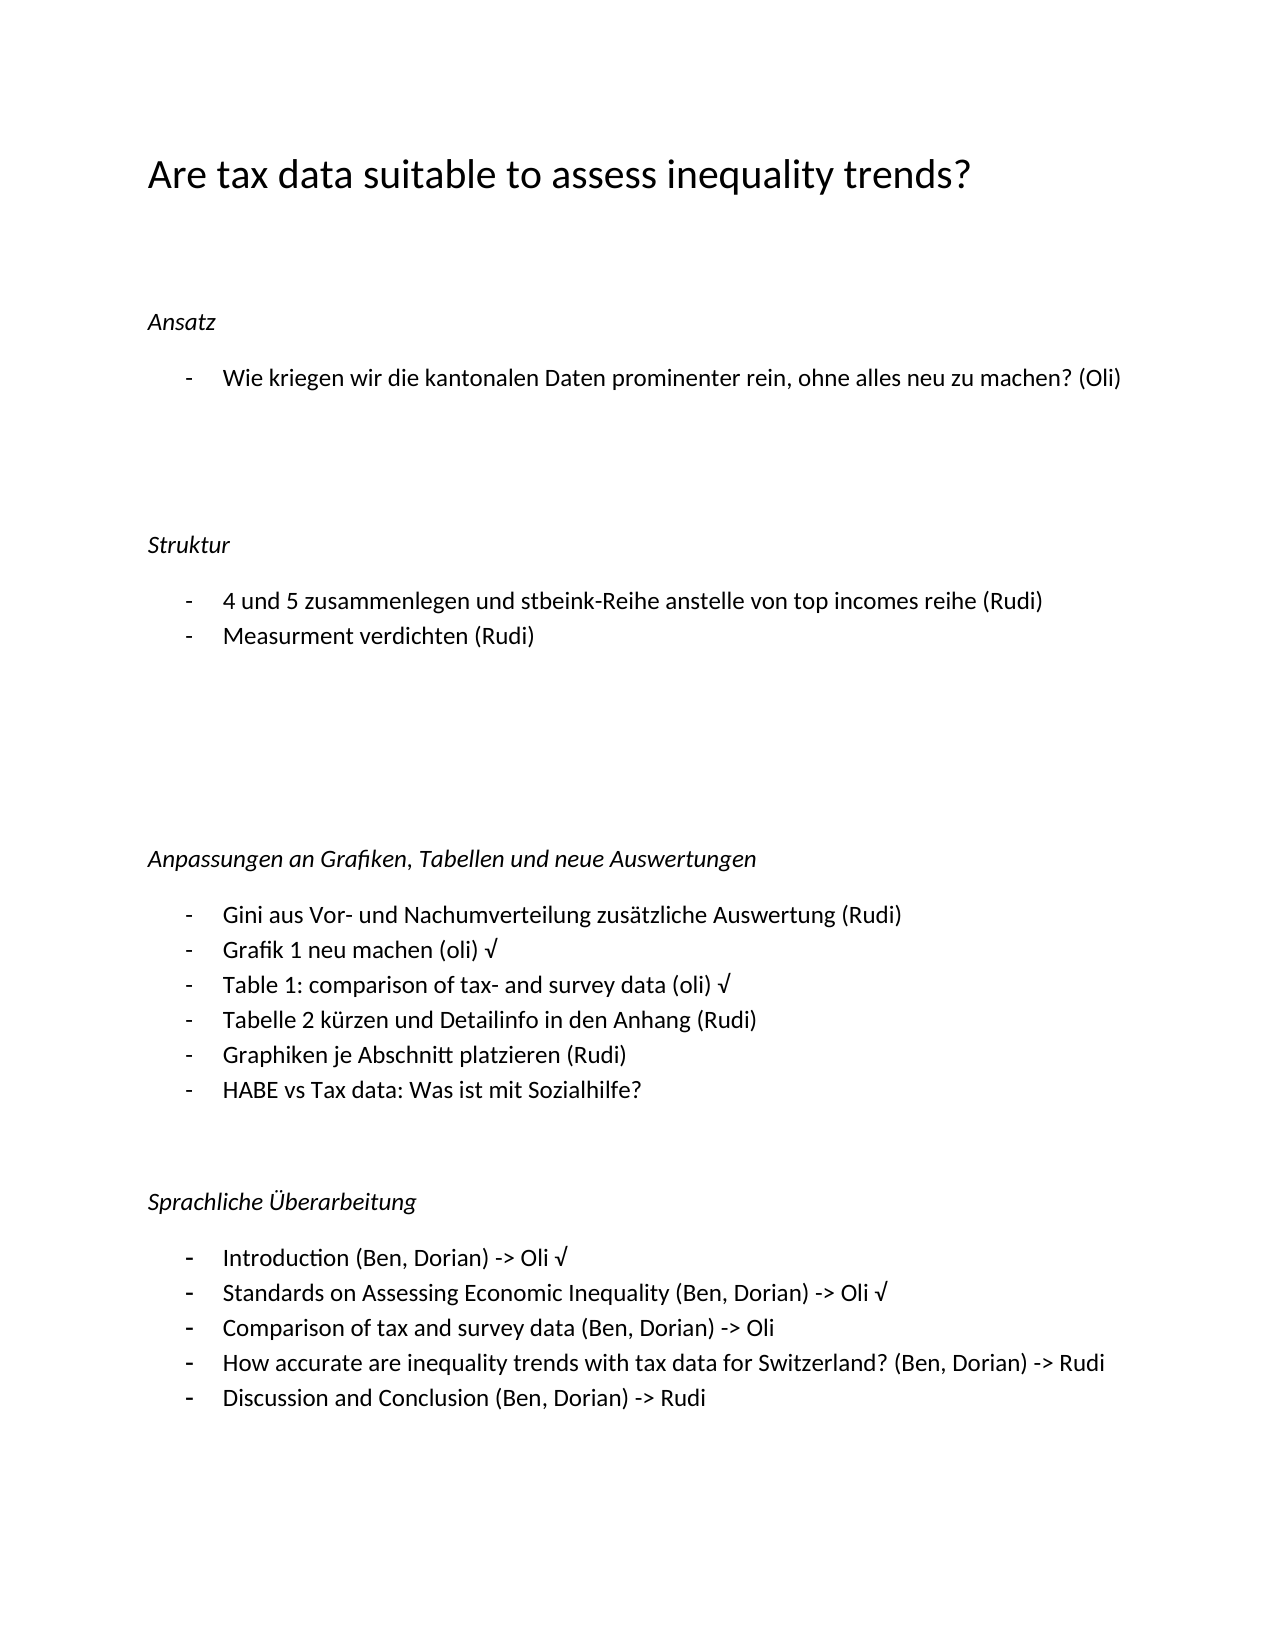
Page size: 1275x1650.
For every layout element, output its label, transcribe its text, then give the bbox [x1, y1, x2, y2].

list Introduction (Ben, Dorian) -> Oli √ [185, 1242, 1127, 1272]
list Wie kriegen wir die kantonalen Daten prominenter rein, ohne alles neu zu machen? (Oli) [185, 362, 1127, 392]
list Grafik 1 neu machen (oli) √ [185, 934, 1127, 965]
text Sprachliche Überarbeitung [148, 1186, 1127, 1217]
text Struktur [148, 529, 1127, 560]
text Are tax data suitable to assess inequality trends? [148, 148, 1127, 198]
list How accurate are inequality trends with tax data for Switzerland? (Ben, Dorian) -> Rudi [185, 1347, 1127, 1377]
list Graphiken je Abschnitt platzieren (Rudi) [185, 1039, 1127, 1070]
list Table 1: comparison of tax- and survey data (oli) √ [185, 969, 1127, 1000]
list Measurment verdichten (Rudi) [185, 620, 1127, 651]
text Anpassungen an Grafiken, Tabellen und neue Auswertungen [148, 844, 1127, 874]
list Comparison of tax and survey data (Ben, Dorian) -> Oli [185, 1312, 1127, 1342]
list Gini aus Vor- und Nachumverteilung zusätzliche Auswertung (Rudi) [185, 899, 1127, 930]
text Ansatz [148, 306, 1127, 337]
list Tabelle 2 kürzen und Detailinfo in den Anhang (Rudi) [185, 1004, 1127, 1035]
list Standards on Assessing Economic Inequality (Ben, Dorian) -> Oli √ [185, 1277, 1127, 1307]
list 4 und 5 zusammenlegen und stbeink-Reihe anstelle von top incomes reihe (Rudi) [185, 585, 1127, 616]
list HABE vs Tax data: Was ist mit Sozialhilfe? [185, 1074, 1127, 1105]
list Discussion and Conclusion (Ben, Dorian) -> Rudi [185, 1382, 1127, 1412]
